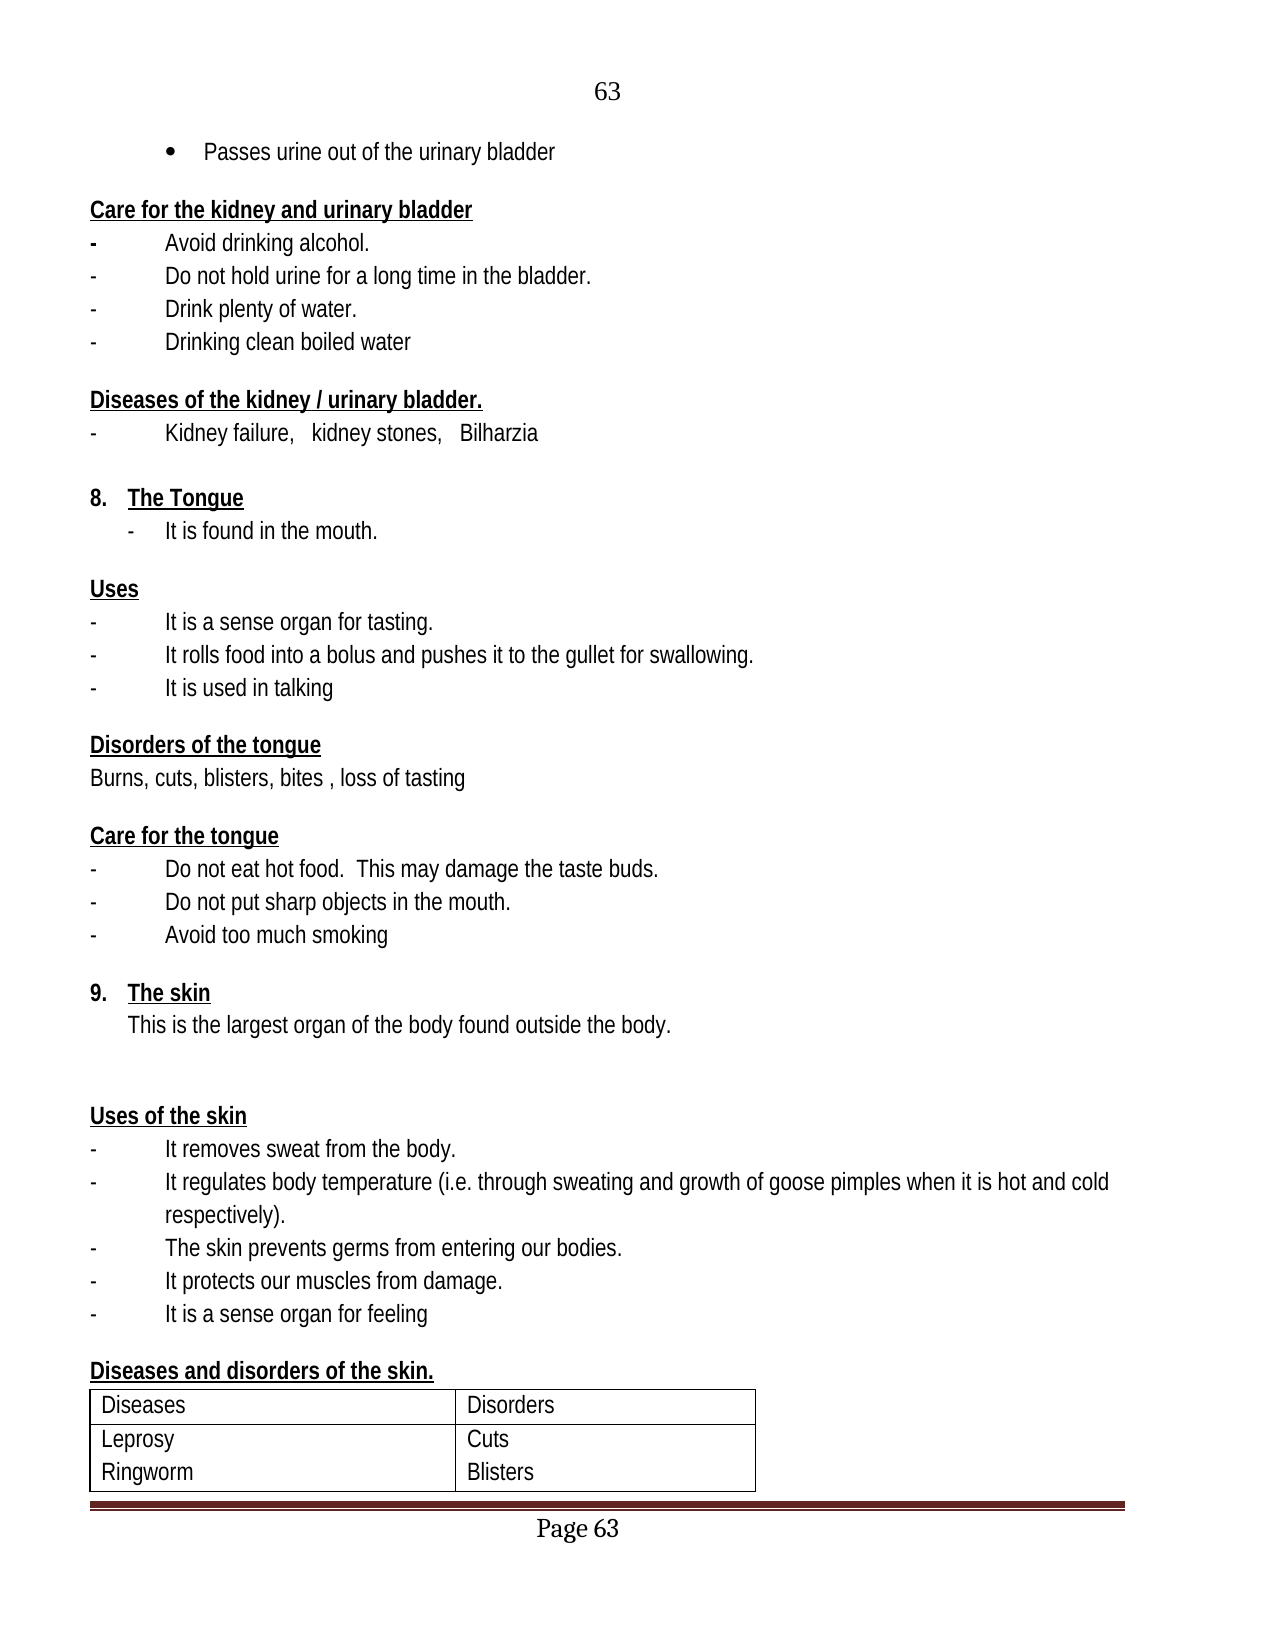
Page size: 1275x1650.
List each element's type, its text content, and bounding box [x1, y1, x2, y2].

list The skin [90, 977, 1125, 1006]
text - Drinking clean boiled water [90, 327, 1125, 356]
text - Avoid drinking alcohol. [90, 228, 1125, 257]
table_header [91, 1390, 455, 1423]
text - It is a sense organ for feeling [90, 1298, 1125, 1327]
text - Do not put sharp objects in the mouth. [90, 887, 1125, 916]
text - Avoid too much smoking [90, 920, 1125, 948]
text Diseases and disorders of the skin. [90, 1356, 1125, 1385]
text - Kidney failure, kidney stones, Bilharzia [90, 417, 1125, 446]
list - It is found in the mouth. [127, 516, 1125, 545]
text - It rolls food into a bolus and pushes it to the gullet for swallowing. [90, 640, 1125, 668]
text - Drink plenty of water. [90, 294, 1125, 323]
text Burns, cuts, blisters, bites , loss of tasting [90, 763, 1125, 792]
text - It removes sweat from the body. [90, 1134, 1125, 1163]
text Care for the kidney and urinary bladder [90, 195, 1125, 224]
text - It protects our muscles from damage. [90, 1266, 1125, 1294]
text Uses of the skin [90, 1101, 1125, 1130]
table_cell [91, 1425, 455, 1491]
text Diseases of the kidney / urinary bladder. [90, 384, 1125, 413]
list The Tongue [90, 483, 1125, 512]
text Uses [90, 574, 1125, 603]
text Care for the tongue [90, 821, 1125, 850]
text - Do not eat hot food. This may damage the taste buds. [90, 854, 1125, 883]
list This is the largest organ of the body found outside the body. [127, 1010, 1125, 1039]
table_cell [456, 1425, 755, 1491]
list Passes urine out of the urinary bladder [166, 137, 1125, 166]
text - It is a sense organ for tasting. [90, 607, 1125, 636]
text Disorders of the tongue [90, 730, 1125, 759]
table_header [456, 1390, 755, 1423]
text - Do not hold urine for a long time in the bladder. [90, 261, 1125, 290]
text - The skin prevents germs from entering our bodies. [90, 1233, 1125, 1261]
text - It is used in talking [90, 673, 1125, 701]
text - It regulates body temperature (i.e. through sweating and growth of goose pimples when it is hot and cold respectively). [90, 1167, 1125, 1228]
